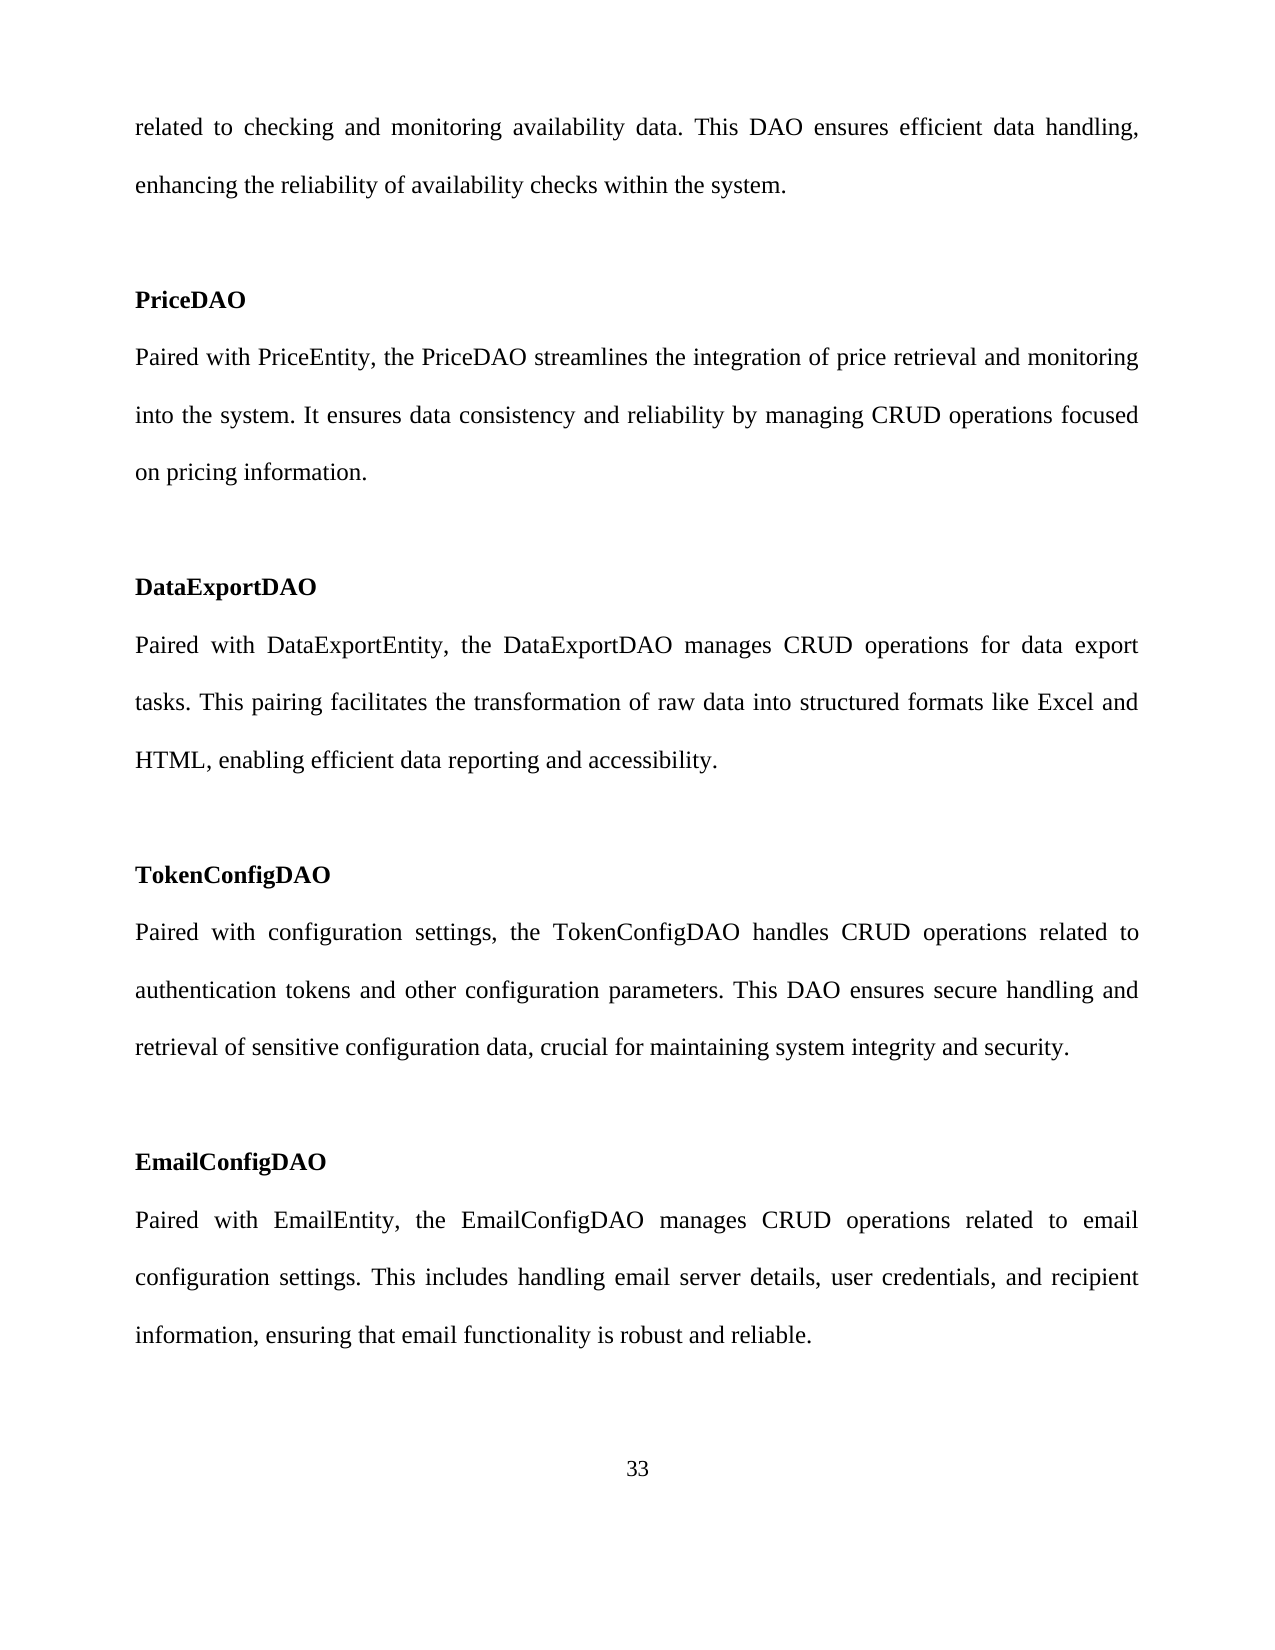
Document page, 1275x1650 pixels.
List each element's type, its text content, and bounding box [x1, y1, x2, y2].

subtitle EmailConfigDAO [135, 1147, 1140, 1176]
text Paired with configuration settings, the TokenConfigDAO handles CRUD operations related to authentication tokens and other configuration parameters. This DAO ensures secure handling and retrieval of sensitive configuration data, crucial for maintaining system integrity and security. [135, 917, 1140, 1061]
subtitle PriceDAO [135, 285, 1140, 314]
subtitle TokenConfigDAO [135, 860, 1140, 889]
subtitle DataExportDAO [135, 572, 1140, 601]
text Paired with PriceEntity, the PriceDAO streamlines the integration of price retrieval and monitoring into the system. It ensures data consistency and reliability by managing CRUD operations focused on pricing information. [135, 342, 1140, 486]
text Paired with EmailEntity, the EmailConfigDAO manages CRUD operations related to email configuration settings. This includes handling email server details, user credentials, and recipient information, ensuring that email functionality is robust and reliable. [135, 1205, 1140, 1349]
text Paired with DataExportEntity, the DataExportDAO manages CRUD operations for data export tasks. This pairing facilitates the transformation of raw data into structured formats like Excel and HTML, enabling efficient data reporting and accessibility. [135, 630, 1140, 774]
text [135, 112, 1140, 199]
